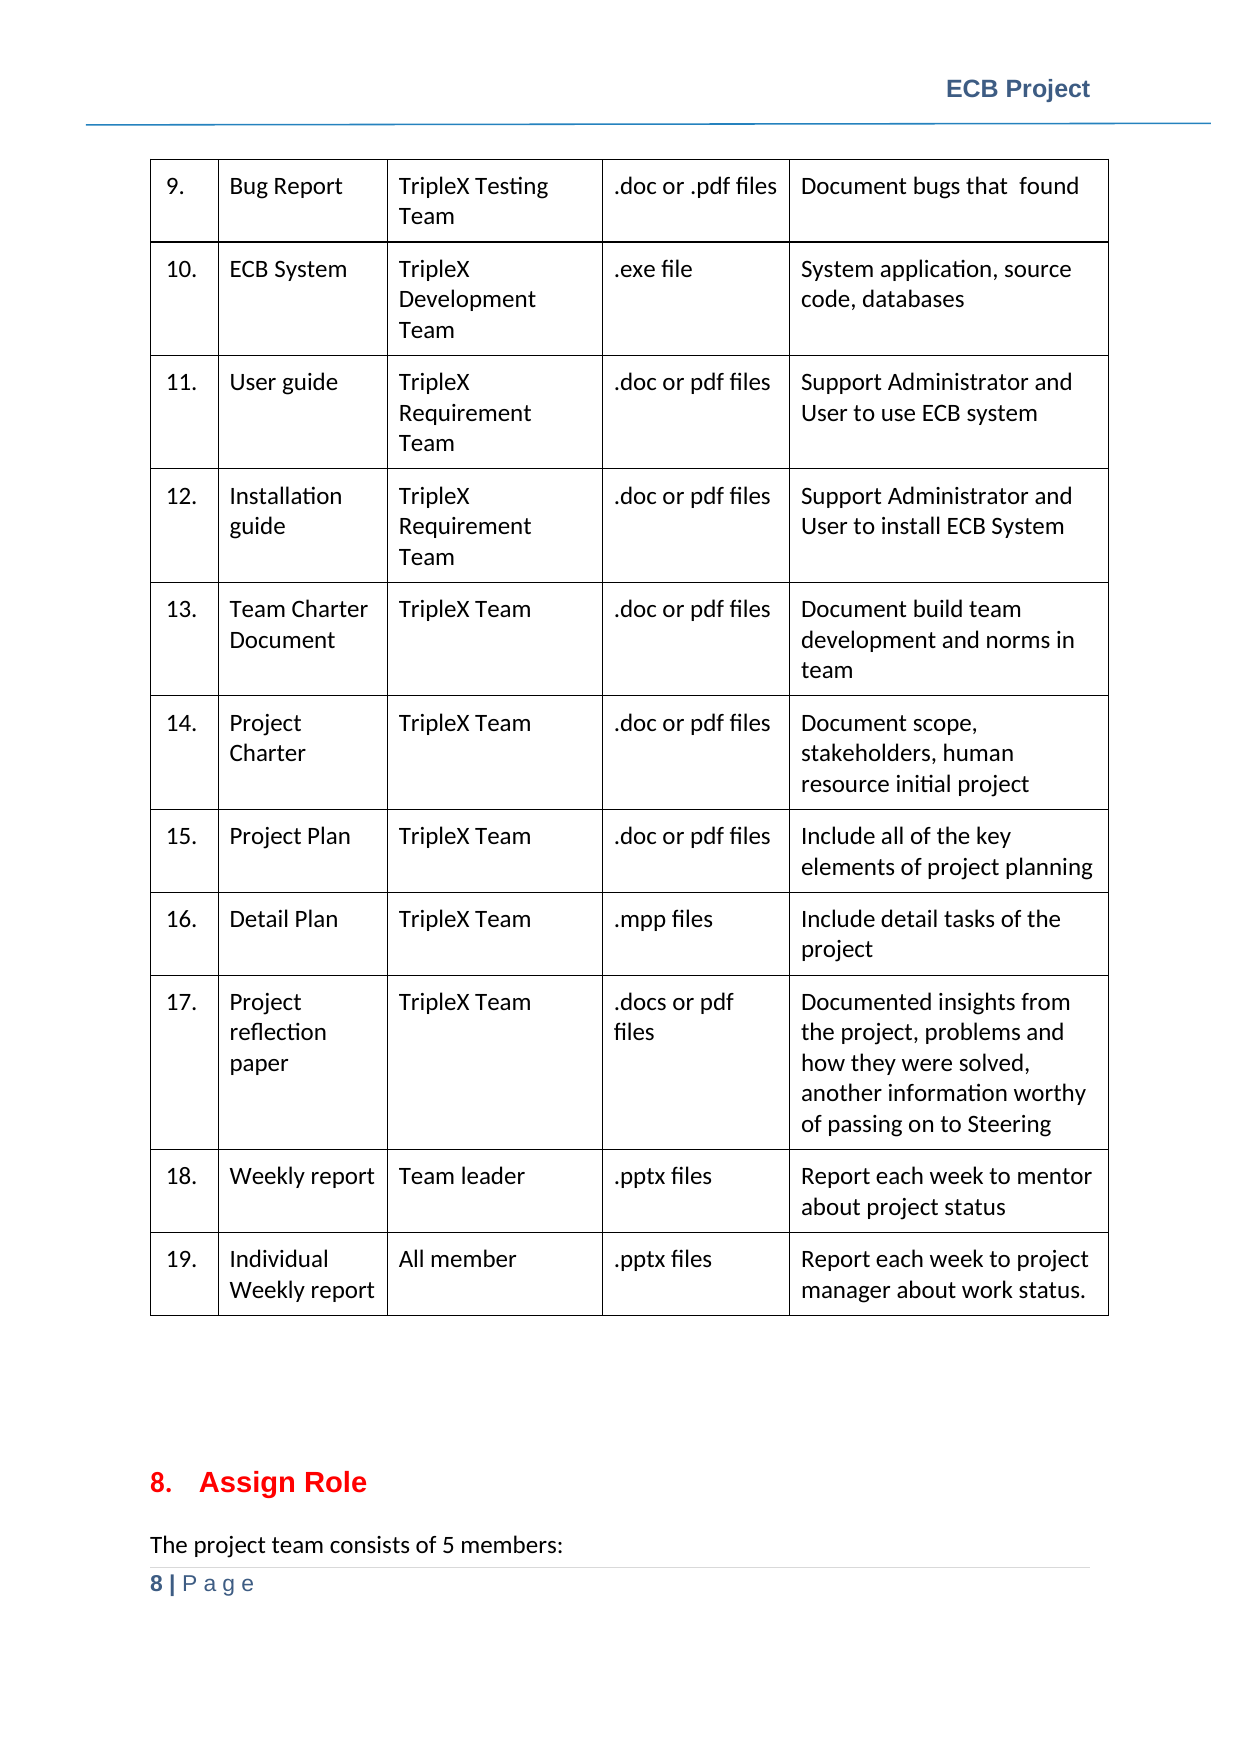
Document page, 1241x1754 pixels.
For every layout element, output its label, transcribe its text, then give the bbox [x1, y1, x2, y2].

table_cell TripleX Requirement Team [388, 356, 602, 468]
table_cell TripleX Team [388, 583, 602, 695]
table_cell .doc or .pdf files [603, 160, 789, 241]
table_cell .doc or pdf files [603, 810, 789, 892]
table_cell ECB System [219, 243, 387, 355]
table_cell .doc or pdf files [603, 356, 789, 468]
table_cell Documented insights from the project, problems and how they were solved, another information worthy of passing on to Steering [790, 976, 1108, 1149]
table_cell [151, 976, 218, 1149]
table_cell [151, 810, 218, 892]
table_cell Individual Weekly report [219, 1233, 387, 1315]
table_cell Project Charter [219, 696, 387, 809]
table_cell .doc or pdf files [603, 583, 789, 695]
table_cell Support Administrator and User to install ECB System [790, 469, 1108, 582]
table_cell Project reflection paper [219, 976, 387, 1149]
table_cell All member [388, 1233, 602, 1315]
table_cell .pptx files [603, 1233, 789, 1315]
table_cell Support Administrator and User to use ECB system [790, 356, 1108, 468]
table_cell [151, 893, 218, 974]
table_cell [151, 469, 218, 582]
table_cell Team Charter Document [219, 583, 387, 695]
table_cell .doc or pdf files [603, 696, 789, 809]
table_cell Team leader [388, 1150, 602, 1232]
table_cell Document build team development and norms in team [790, 583, 1108, 695]
table_cell [151, 583, 218, 695]
subtitle Assign Role [150, 1464, 1090, 1500]
table_cell [151, 696, 218, 809]
table_cell Document scope, stakeholders, human resource initial project [790, 696, 1108, 809]
table_cell Document bugs that found [790, 160, 1108, 241]
table_cell .exe file [603, 243, 789, 355]
table_cell [151, 243, 218, 355]
text The project team consists of 5 members: [150, 1529, 1090, 1559]
table_cell TripleX Development Team [388, 243, 602, 355]
table_cell .mpp files [603, 893, 789, 974]
table_cell TripleX Testing Team [388, 160, 602, 241]
table_cell Include all of the key elements of project planning [790, 810, 1108, 892]
table_cell TripleX Team [388, 810, 602, 892]
table_cell [151, 1150, 218, 1232]
table_cell .docs or pdf files [603, 976, 789, 1149]
table_cell Weekly report [219, 1150, 387, 1232]
table_cell TripleX Team [388, 893, 602, 974]
table_cell TripleX Team [388, 976, 602, 1149]
table_cell Bug Report [219, 160, 387, 241]
table_cell [151, 160, 218, 241]
table_cell Project Plan [219, 810, 387, 892]
table_cell System application, source code, databases [790, 243, 1108, 355]
table_cell Installation guide [219, 469, 387, 582]
table_cell Report each week to mentor about project status [790, 1150, 1108, 1232]
table_cell .doc or pdf files [603, 469, 789, 582]
table_cell Detail Plan [219, 893, 387, 974]
table_cell TripleX Requirement Team [388, 469, 602, 582]
table_cell [151, 356, 218, 468]
table_cell User guide [219, 356, 387, 468]
table_cell Include detail tasks of the project [790, 893, 1108, 974]
table_cell [151, 1233, 218, 1315]
table_cell TripleX Team [388, 696, 602, 809]
table_cell Report each week to project manager about work status. [790, 1233, 1108, 1315]
table_cell .pptx files [603, 1150, 789, 1232]
